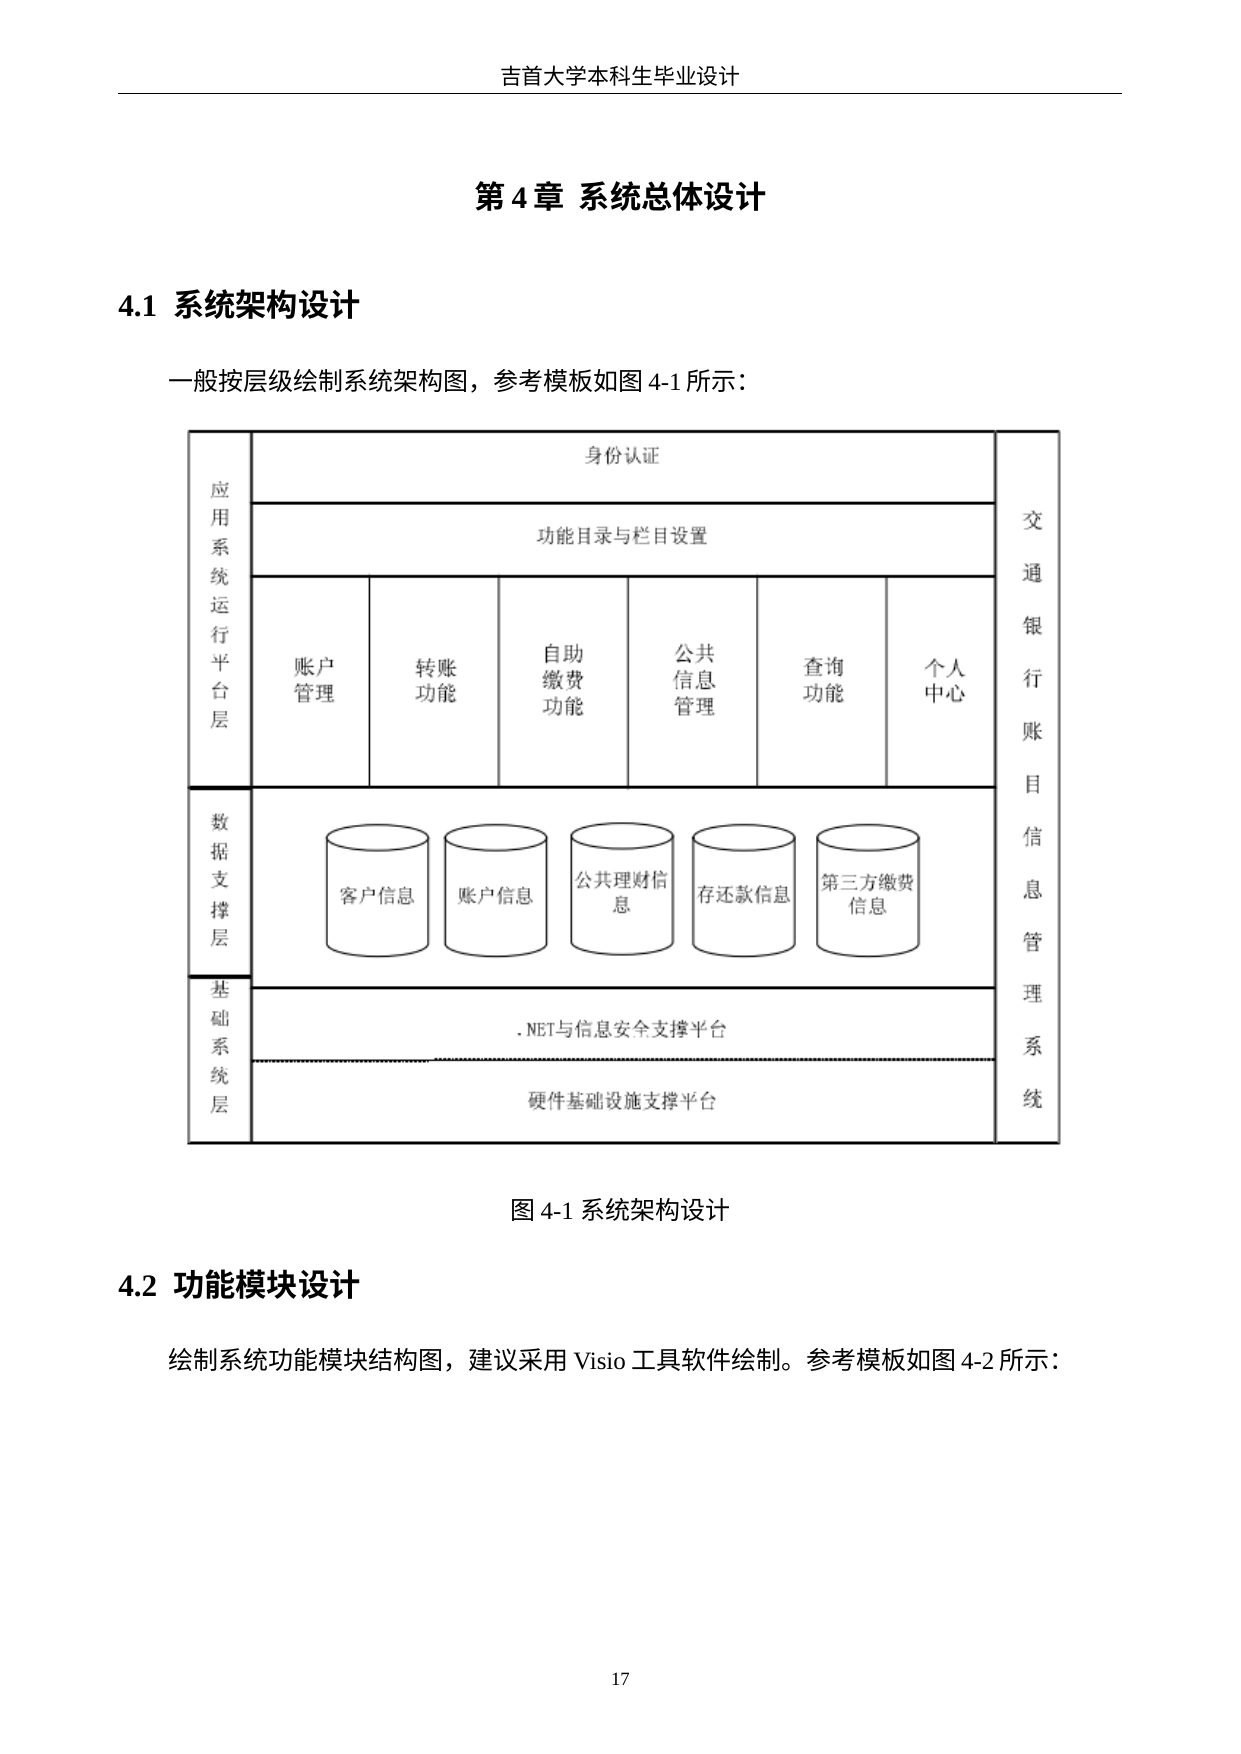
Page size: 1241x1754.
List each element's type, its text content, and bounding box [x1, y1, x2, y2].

text 一般按层级绘制系统架构图，参考模板如图4-1所示： [118, 347, 1122, 412]
picture [170, 421, 1071, 1152]
subtitle 第4章 系统总体设计 [118, 162, 1122, 227]
subtitle 4.2 功能模块设计 [118, 1250, 1122, 1315]
text 图4-1 系统架构设计 [118, 1176, 1122, 1241]
subtitle 4.1 系统架构设计 [118, 271, 1122, 336]
text 绘制系统功能模块结构图，建议采用Visio工具软件绘制。参考模板如图4-2所示： [118, 1326, 1122, 1391]
